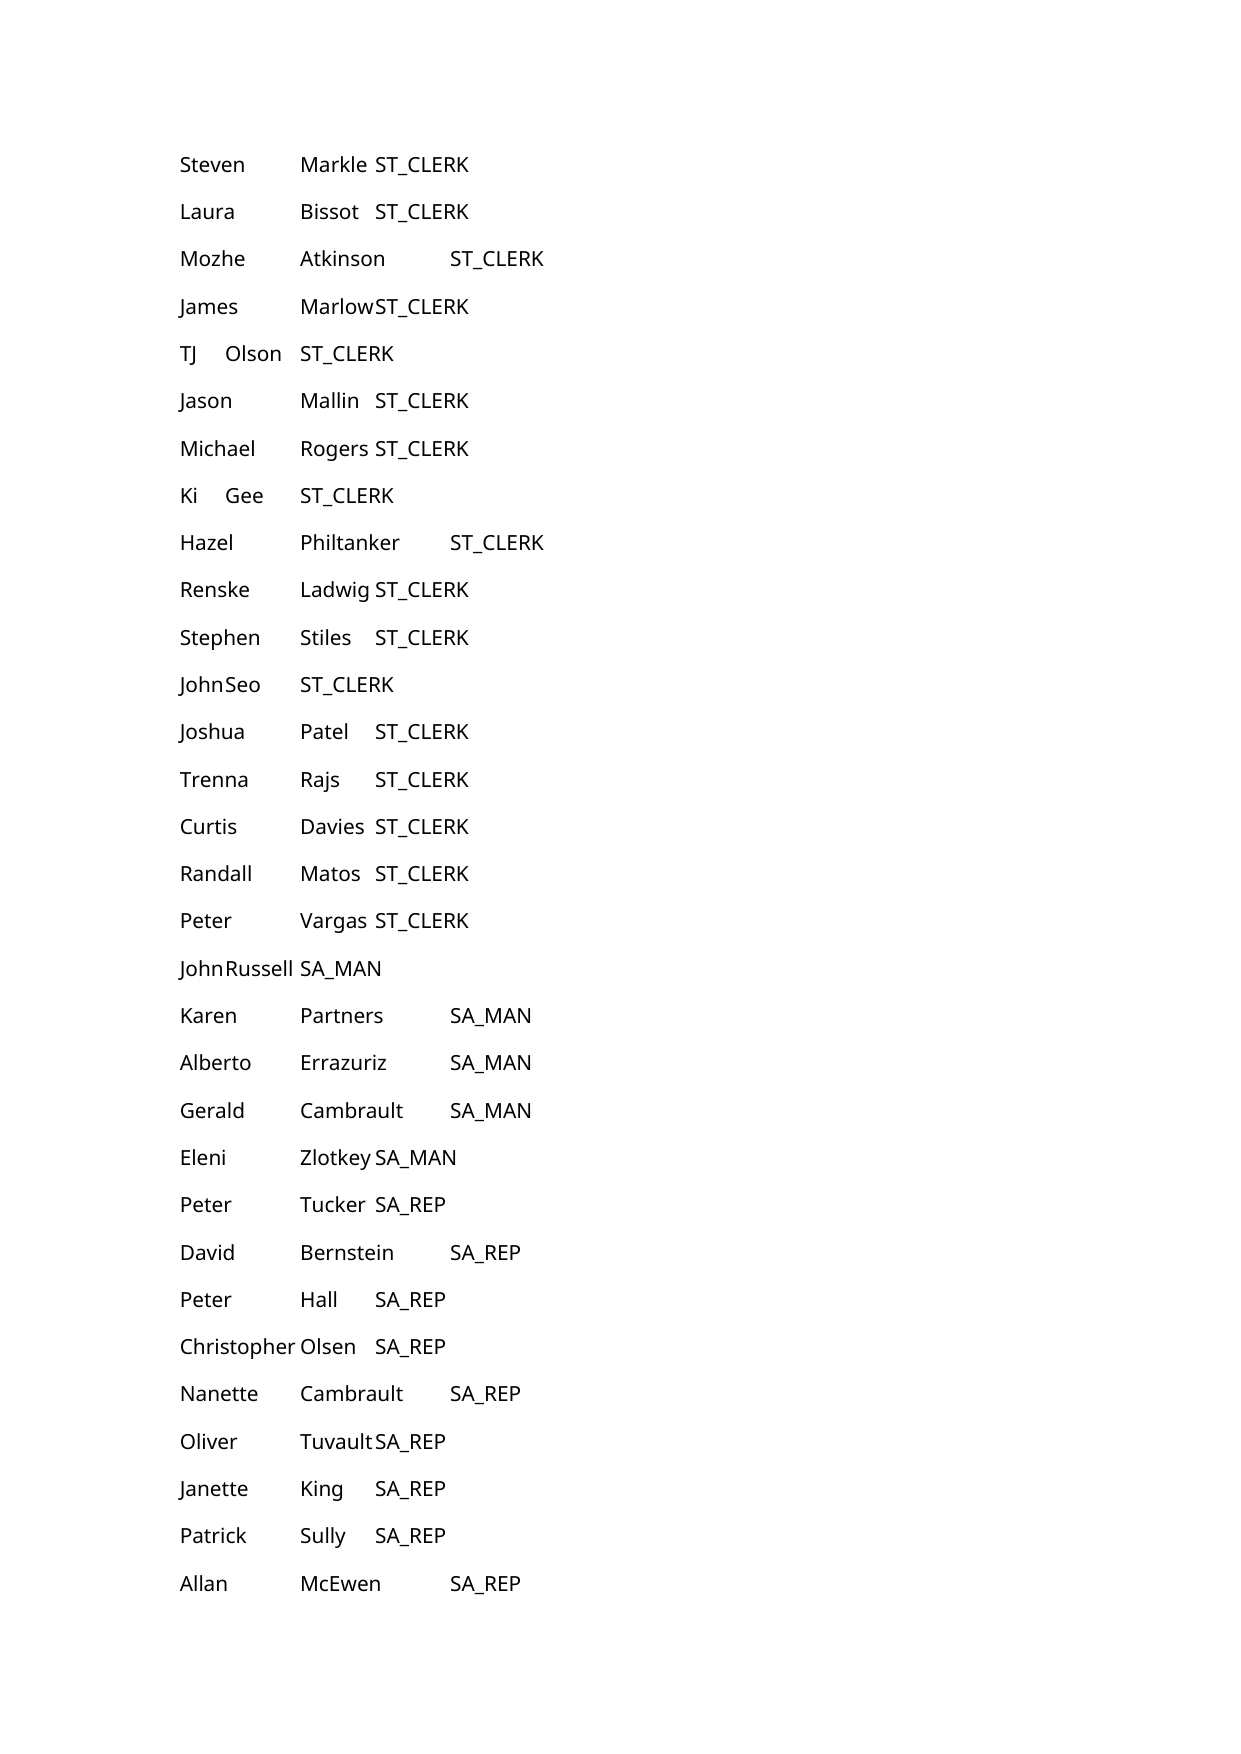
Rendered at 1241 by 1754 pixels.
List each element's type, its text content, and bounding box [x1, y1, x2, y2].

text Trenna Rajs ST_CLERK [179, 765, 1090, 793]
text Renske Ladwig ST_CLERK [179, 576, 1090, 604]
text Peter Hall SA_REP [179, 1285, 1090, 1313]
text Michael Rogers ST_CLERK [179, 434, 1090, 462]
text Peter Vargas ST_CLERK [179, 907, 1090, 935]
text David Bernstein SA_REP [179, 1238, 1090, 1266]
text Steven Markle ST_CLERK [179, 150, 1090, 178]
text Hazel Philtanker ST_CLERK [179, 528, 1090, 557]
text Laura Bissot ST_CLERK [179, 197, 1090, 226]
text Ki Gee ST_CLERK [179, 481, 1090, 509]
text Allan McEwen SA_REP [179, 1569, 1090, 1597]
text Nanette Cambrault SA_REP [179, 1379, 1090, 1408]
text Karen Partners SA_MAN [179, 1001, 1090, 1030]
text Jason Mallin ST_CLERK [179, 386, 1090, 415]
text TJ Olson ST_CLERK [179, 339, 1090, 368]
text Oliver Tuvault SA_REP [179, 1427, 1090, 1455]
text Mozhe Atkinson ST_CLERK [179, 244, 1090, 273]
text Curtis Davies ST_CLERK [179, 812, 1090, 841]
text John Seo ST_CLERK [179, 670, 1090, 699]
text Patrick Sully SA_REP [179, 1521, 1090, 1550]
text Gerald Cambrault SA_MAN [179, 1096, 1090, 1124]
text Christopher Olsen SA_REP [179, 1332, 1090, 1361]
text Stephen Stiles ST_CLERK [179, 623, 1090, 651]
text James Marlow ST_CLERK [179, 292, 1090, 320]
text Peter Tucker SA_REP [179, 1190, 1090, 1219]
text Janette King SA_REP [179, 1474, 1090, 1503]
text Alberto Errazuriz SA_MAN [179, 1048, 1090, 1077]
text Joshua Patel ST_CLERK [179, 717, 1090, 746]
text Randall Matos ST_CLERK [179, 859, 1090, 888]
text John Russell SA_MAN [179, 954, 1090, 982]
text Eleni Zlotkey SA_MAN [179, 1143, 1090, 1172]
